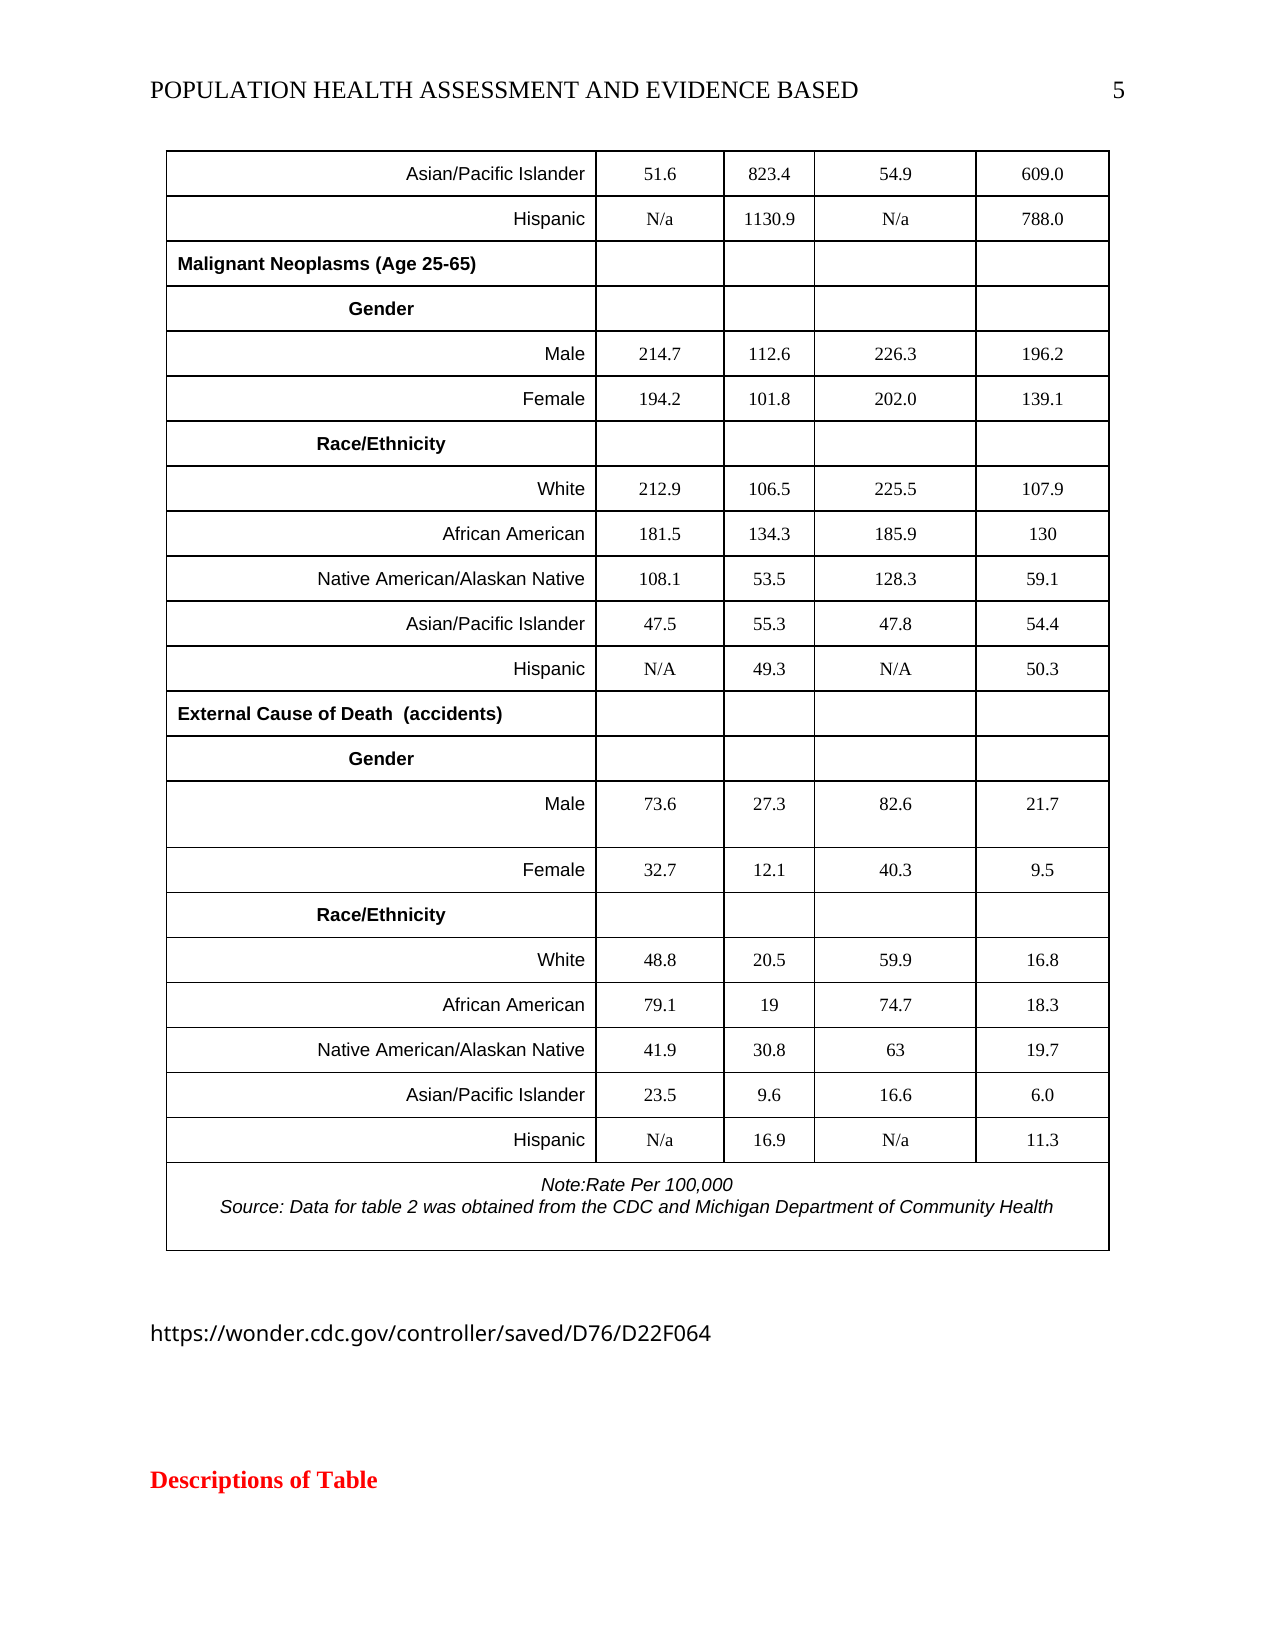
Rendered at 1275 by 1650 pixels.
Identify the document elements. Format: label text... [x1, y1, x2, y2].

table_cell [815, 893, 975, 937]
table_cell [815, 737, 975, 780]
table_cell Hispanic [167, 1118, 595, 1162]
table_cell [977, 893, 1108, 937]
table_cell 54.9 [815, 152, 975, 195]
table_cell [725, 422, 814, 465]
table_cell [977, 287, 1108, 330]
table_cell [977, 737, 1108, 780]
table_cell 181.5 [597, 512, 723, 555]
table_cell 74.7 [815, 983, 975, 1027]
table_cell 101.8 [725, 377, 814, 420]
table_cell African American [167, 983, 595, 1027]
table_cell 49.3 [725, 647, 814, 690]
table_cell 51.6 [597, 152, 723, 195]
table_cell [597, 242, 723, 285]
table_cell 59.9 [815, 938, 975, 982]
table_cell Male [167, 782, 595, 847]
table_cell 18.3 [977, 983, 1108, 1027]
table_cell 139.1 [977, 377, 1108, 420]
table_cell N/a [597, 1118, 723, 1162]
table_cell 55.3 [725, 602, 814, 645]
table_cell 21.7 [977, 782, 1108, 847]
table_cell 6.0 [977, 1073, 1108, 1117]
table_cell 27.3 [725, 782, 814, 847]
table_cell White [167, 467, 595, 510]
table_cell Malignant Neoplasms (Age 25-65) [167, 242, 595, 285]
table_cell [815, 422, 975, 465]
table_cell [725, 692, 814, 735]
table_cell N/A [815, 647, 975, 690]
table_cell [815, 692, 975, 735]
table_cell Race/Ethnicity [167, 422, 595, 465]
table_cell 134.3 [725, 512, 814, 555]
table_cell 11.3 [977, 1118, 1108, 1162]
table_cell [597, 737, 723, 780]
table_cell Gender [167, 287, 595, 330]
table_cell [977, 242, 1108, 285]
table_cell [815, 242, 975, 285]
table_cell 54.4 [977, 602, 1108, 645]
table_cell 226.3 [815, 332, 975, 375]
table_cell 30.8 [725, 1028, 814, 1072]
table_cell 1130.9 [725, 197, 814, 240]
table_cell 50.3 [977, 647, 1108, 690]
table_cell N/A [597, 647, 723, 690]
table_cell 108.1 [597, 557, 723, 600]
table_cell 79.1 [597, 983, 723, 1027]
table_cell Female [167, 377, 595, 420]
table_cell 48.8 [597, 938, 723, 982]
table_cell Asian/Pacific Islander [167, 152, 595, 195]
table_cell Female [167, 848, 595, 892]
table_cell [725, 242, 814, 285]
table_cell 53.5 [725, 557, 814, 600]
table_cell [725, 893, 814, 937]
table_cell Hispanic [167, 647, 595, 690]
table_cell N/a [597, 197, 723, 240]
table_cell 82.6 [815, 782, 975, 847]
table_cell [725, 737, 814, 780]
table_cell African American [167, 512, 595, 555]
table_cell 40.3 [815, 848, 975, 892]
table_cell 823.4 [725, 152, 814, 195]
table_cell Native American/Alaskan Native [167, 1028, 595, 1072]
table_cell [977, 692, 1108, 735]
table_cell 106.5 [725, 467, 814, 510]
table_cell [815, 287, 975, 330]
table_cell 73.6 [597, 782, 723, 847]
table_cell [597, 422, 723, 465]
table_cell 19.7 [977, 1028, 1108, 1072]
table_cell Male [167, 332, 595, 375]
table_cell 63 [815, 1028, 975, 1072]
table_cell 32.7 [597, 848, 723, 892]
table_cell 41.9 [597, 1028, 723, 1072]
table_cell 202.0 [815, 377, 975, 420]
table_cell External Cause of Death (accidents) [167, 692, 595, 735]
table_cell 47.5 [597, 602, 723, 645]
table_cell 20.5 [725, 938, 814, 982]
table_cell 214.7 [597, 332, 723, 375]
table_cell 212.9 [597, 467, 723, 510]
table_cell [597, 893, 723, 937]
table_cell 19 [725, 983, 814, 1027]
table_cell White [167, 938, 595, 982]
table_cell N/a [815, 197, 975, 240]
table_cell [597, 287, 723, 330]
table_cell 16.9 [725, 1118, 814, 1162]
text Descriptions of Table [150, 1465, 1125, 1494]
table_cell [597, 692, 723, 735]
table_cell Asian/Pacific Islander [167, 602, 595, 645]
table_cell 185.9 [815, 512, 975, 555]
table_cell 59.1 [977, 557, 1108, 600]
table_cell 9.6 [725, 1073, 814, 1117]
table_cell 9.5 [977, 848, 1108, 892]
table_cell 107.9 [977, 467, 1108, 510]
table_cell [725, 287, 814, 330]
table_cell 16.6 [815, 1073, 975, 1117]
table_cell Native American/Alaskan Native [167, 557, 595, 600]
table_cell [977, 422, 1108, 465]
text https://wonder.cdc.gov/controller/saved/D76/D22F064 [150, 1309, 1125, 1348]
table_cell 225.5 [815, 467, 975, 510]
table_cell Asian/Pacific Islander [167, 1073, 595, 1117]
table_cell Note:Rate Per 100,000 Source: Data for table 2 was obtained from the CDC and Michigan Department of Community Health [167, 1163, 1108, 1250]
table_cell 128.3 [815, 557, 975, 600]
table_cell 112.6 [725, 332, 814, 375]
table_cell N/a [815, 1118, 975, 1162]
table_cell 130 [977, 512, 1108, 555]
table_cell 12.1 [725, 848, 814, 892]
table_cell 23.5 [597, 1073, 723, 1117]
table_cell 196.2 [977, 332, 1108, 375]
table_cell 194.2 [597, 377, 723, 420]
table_cell 47.8 [815, 602, 975, 645]
table_cell 16.8 [977, 938, 1108, 982]
table_cell 788.0 [977, 197, 1108, 240]
table_cell Hispanic [167, 197, 595, 240]
table_cell 609.0 [977, 152, 1108, 195]
table_cell Gender [167, 737, 595, 780]
table_cell Race/Ethnicity [167, 893, 595, 937]
